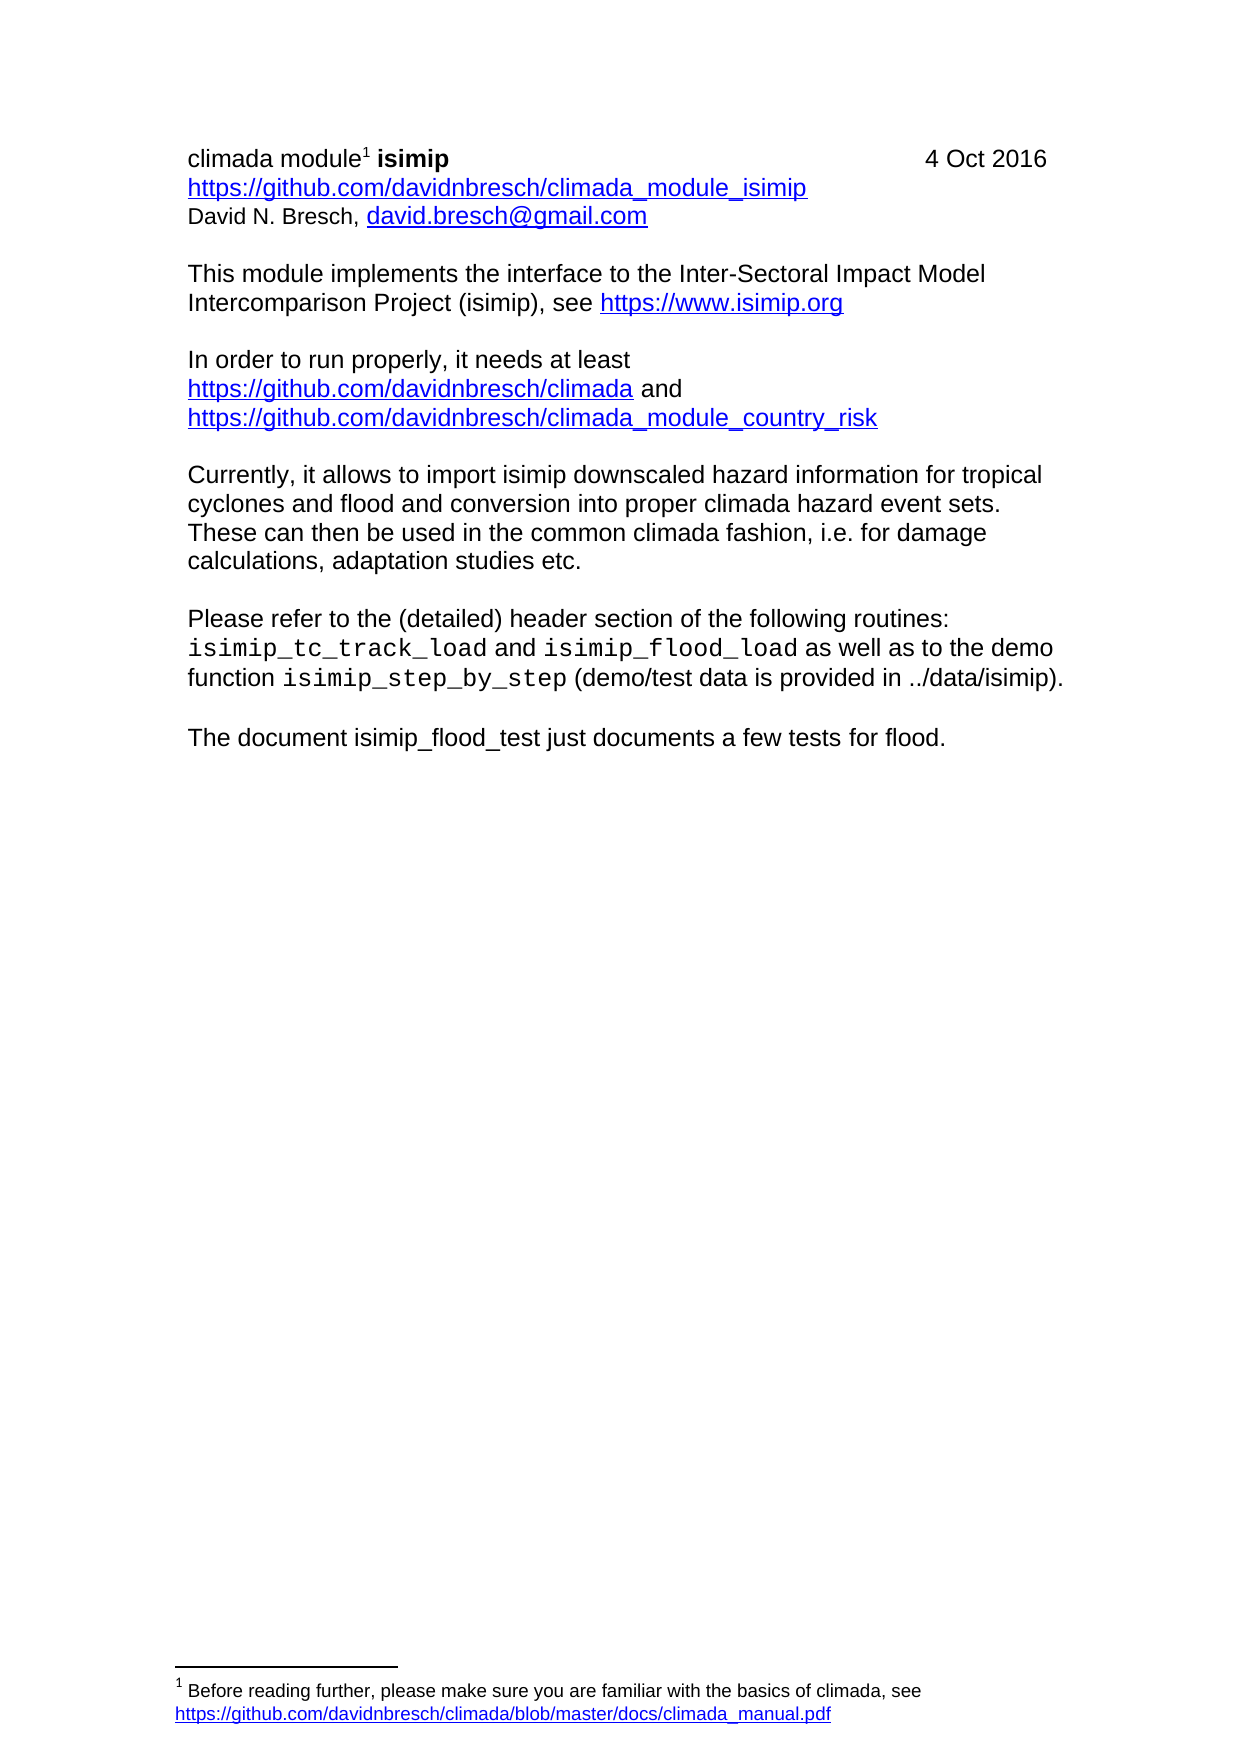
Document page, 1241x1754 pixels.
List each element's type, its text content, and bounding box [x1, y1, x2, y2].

text In order to run properly, it needs at least [187, 345, 1065, 374]
text The document isimip_flood_test just documents a few tests for flood. [187, 723, 1065, 752]
text Currently, it allows to import isimip downscaled hazard information for tropical cyclones and flood and conversion into proper climada hazard event sets. These can then be used in the common climada fashion, i.e. for damage calculations, adaptation studies etc. [187, 460, 1065, 575]
text https://github.com/davidnbresch/climada_module_country_risk [187, 402, 1065, 431]
text https://github.com/davidnbresch/climada and [187, 374, 1065, 402]
text https://github.com/davidnbresch/climada_module_isimip [187, 172, 1065, 201]
text David N. Bresch, david.bresch@gmail.com [187, 201, 1065, 230]
text This module implements the interface to the Inter-Sectoral Impact Model Intercomparison Project (isimip), see https://www.isimip.org [187, 259, 1065, 316]
text Please refer to the (detailed) header section of the following routines: [187, 604, 1065, 632]
text climada module isimip 4 Oct 2016 [187, 144, 1065, 172]
text isimip_tc_track_load and isimip_flood_load as well as to the demo function isimip_step_by_step (demo/test data is provided in ../data/isimip). [187, 632, 1065, 694]
